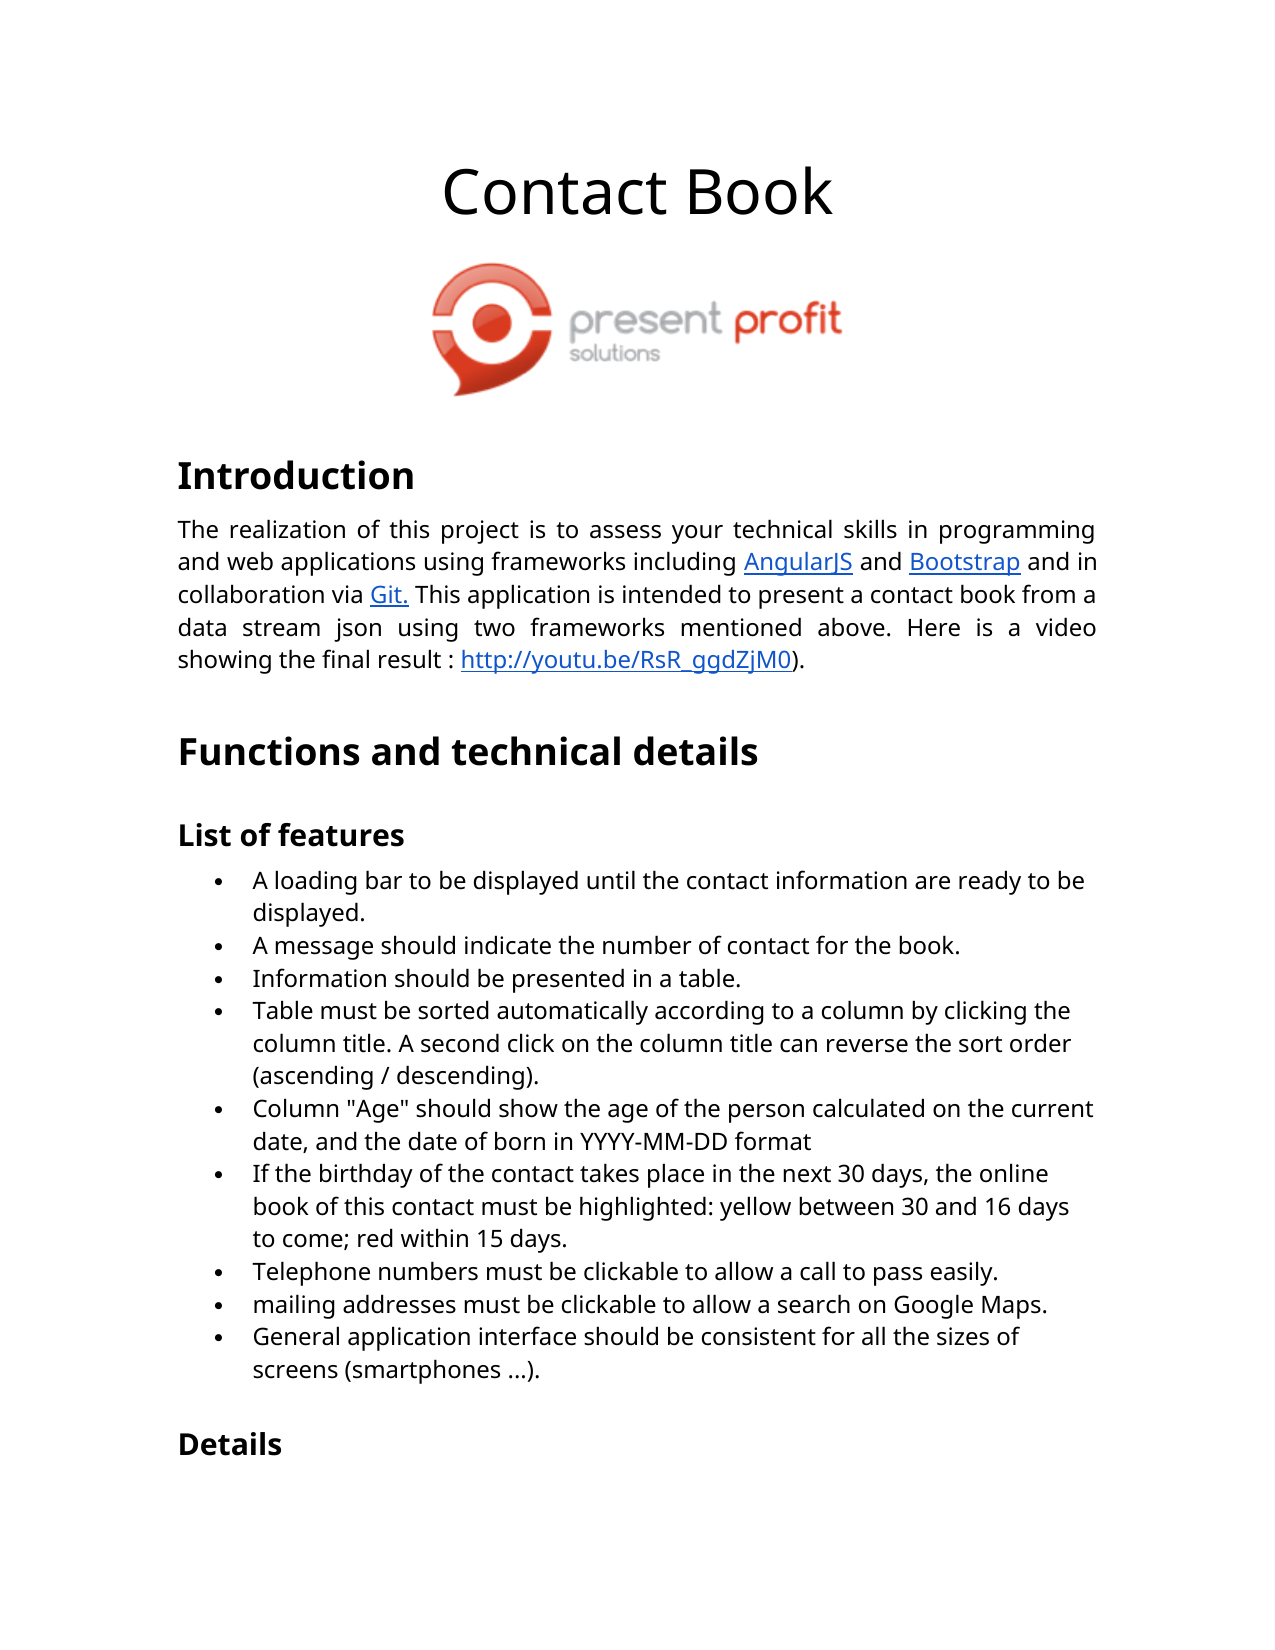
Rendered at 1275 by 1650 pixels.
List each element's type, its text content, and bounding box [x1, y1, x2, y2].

text The realization of this project is to assess your technical skills in programming and web applications using frameworks including AngularJS and Bootstrap and in collaboration via Git. This application is intended to present a contact book from a data stream json using two frameworks mentioned above. Here is a video showing the final result : http://youtu.be/RsR_ggdZjM0). [177, 512, 1098, 676]
list Information should be presented in a table. [215, 961, 1098, 994]
list General application interface should be consistent for all the sizes of screens (smartphones ...). [215, 1320, 1098, 1385]
text Contact Book [177, 148, 1098, 233]
list mailing addresses must be clickable to allow a search on Google Maps. [215, 1287, 1098, 1320]
list Table must be sorted automatically according to a column by clicking the column title. A second click on the column title can reverse the sort order (ascending / descending). [215, 994, 1098, 1092]
text Introduction [177, 449, 1098, 500]
list A message should indicate the number of contact for the book. [215, 929, 1098, 961]
picture [426, 261, 849, 399]
text Details [177, 1423, 1098, 1464]
list A loading bar to be displayed until the contact information are ready to be displayed. [215, 863, 1098, 929]
list Column "Age" should show the age of the person calculated on the current date, and the date of born in YYYY-MM-DD format [215, 1092, 1098, 1157]
list If the birthday of the contact takes place in the next 30 days, the online book of this contact must be highlighted: yellow between 30 and 16 days to come; red within 15 days. [215, 1157, 1098, 1255]
text Functions and technical details [177, 726, 1098, 777]
text List of features [177, 814, 1098, 855]
list Telephone numbers must be clickable to allow a call to pass easily. [215, 1255, 1098, 1287]
